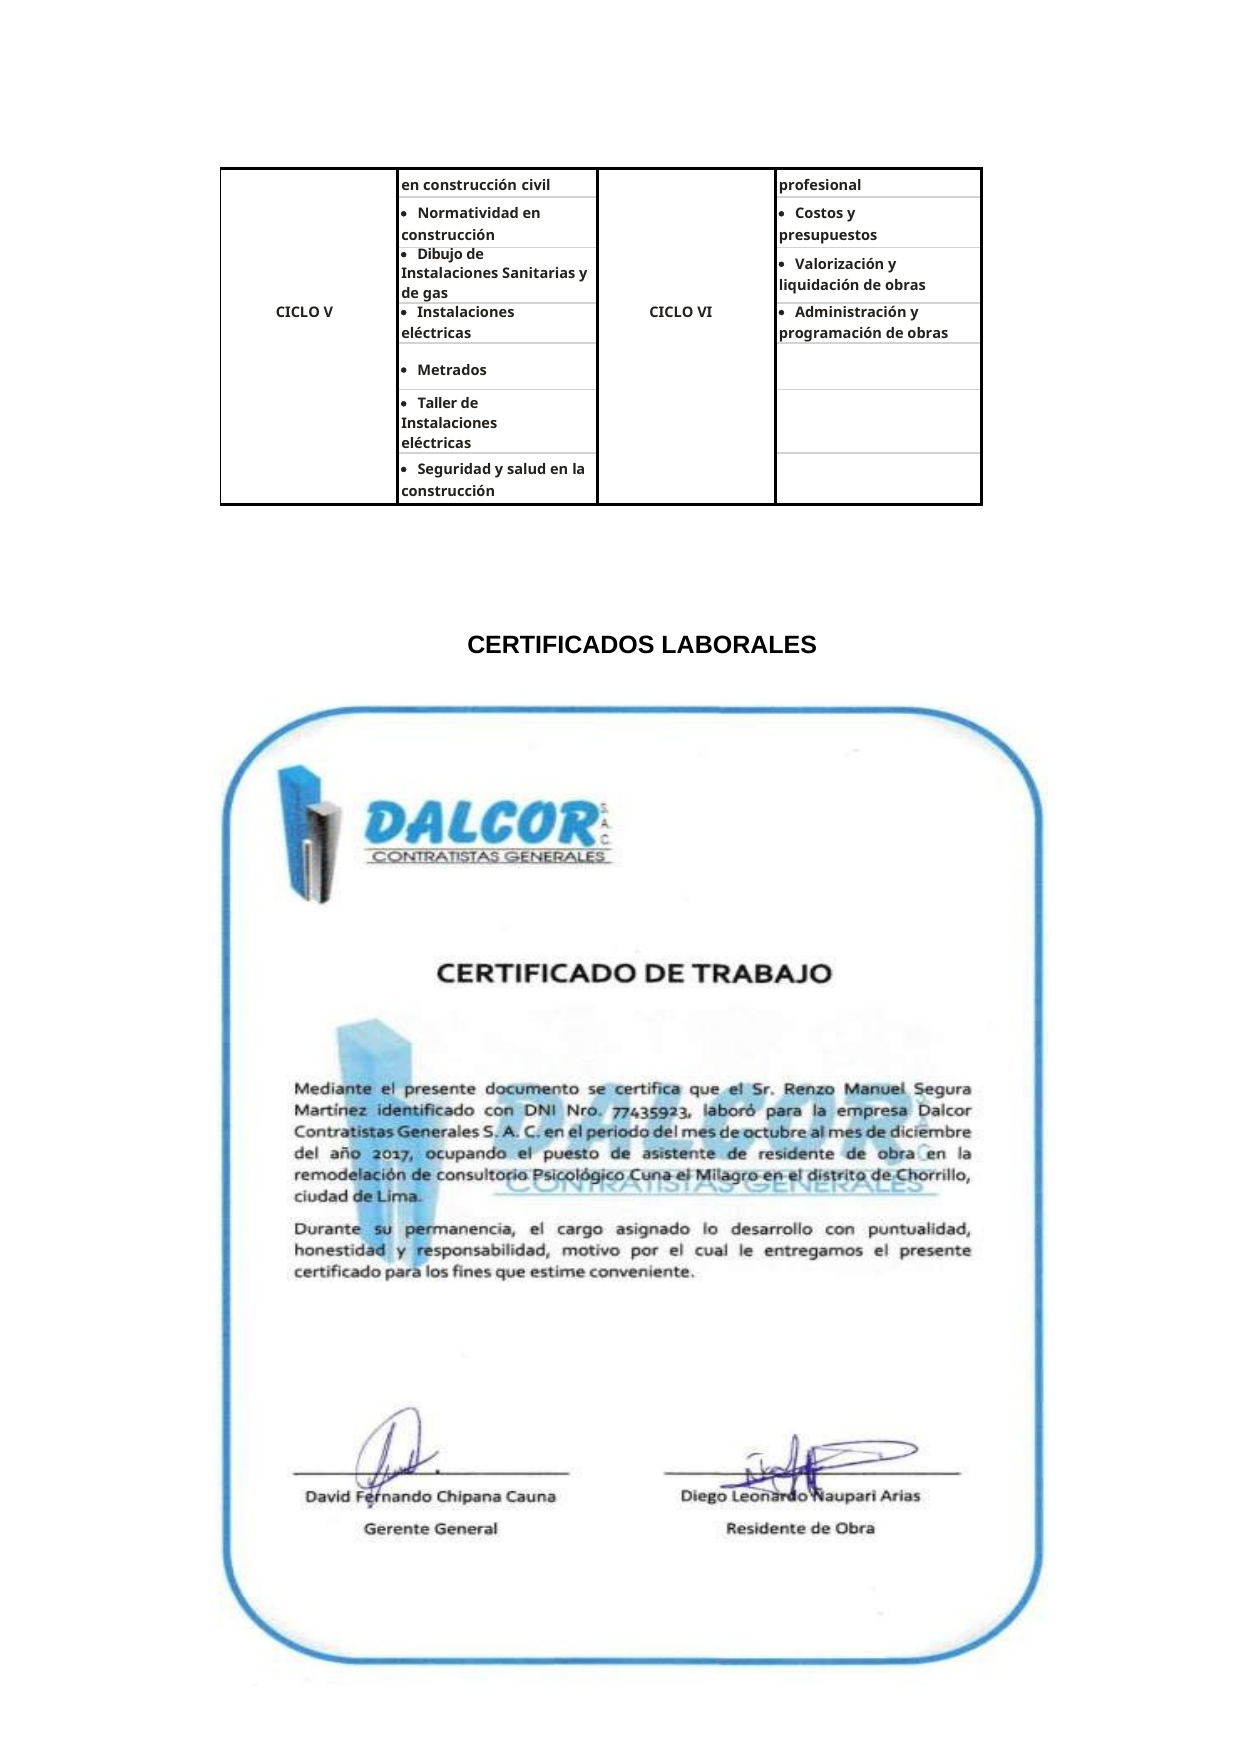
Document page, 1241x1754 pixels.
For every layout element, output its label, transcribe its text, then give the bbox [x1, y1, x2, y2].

text CERTIFICADOS LABORALES [127, 631, 1082, 659]
table_cell CICLO VI [599, 170, 774, 502]
picture [207, 695, 1049, 1683]
table_cell Normatividad en construcción [399, 198, 596, 247]
table_cell [777, 390, 980, 452]
table_cell [777, 454, 980, 502]
table_cell Administración y programación de obras [777, 304, 980, 342]
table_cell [399, 170, 596, 196]
table_cell Dibujo de Instalaciones Sanitarias y de gas [399, 248, 596, 302]
table_cell CICLO V [221, 170, 396, 502]
table_cell Metrados [399, 344, 596, 388]
table_cell Instalaciones eléctricas [399, 304, 596, 342]
table_cell Seguridad y salud en la construcción [399, 454, 596, 502]
table_cell Taller de Instalaciones eléctricas [399, 390, 596, 452]
table_cell Valorización y liquidación de obras [777, 248, 980, 302]
table_cell [777, 344, 980, 388]
table_cell Costos y presupuestos [777, 198, 980, 247]
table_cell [777, 170, 980, 196]
